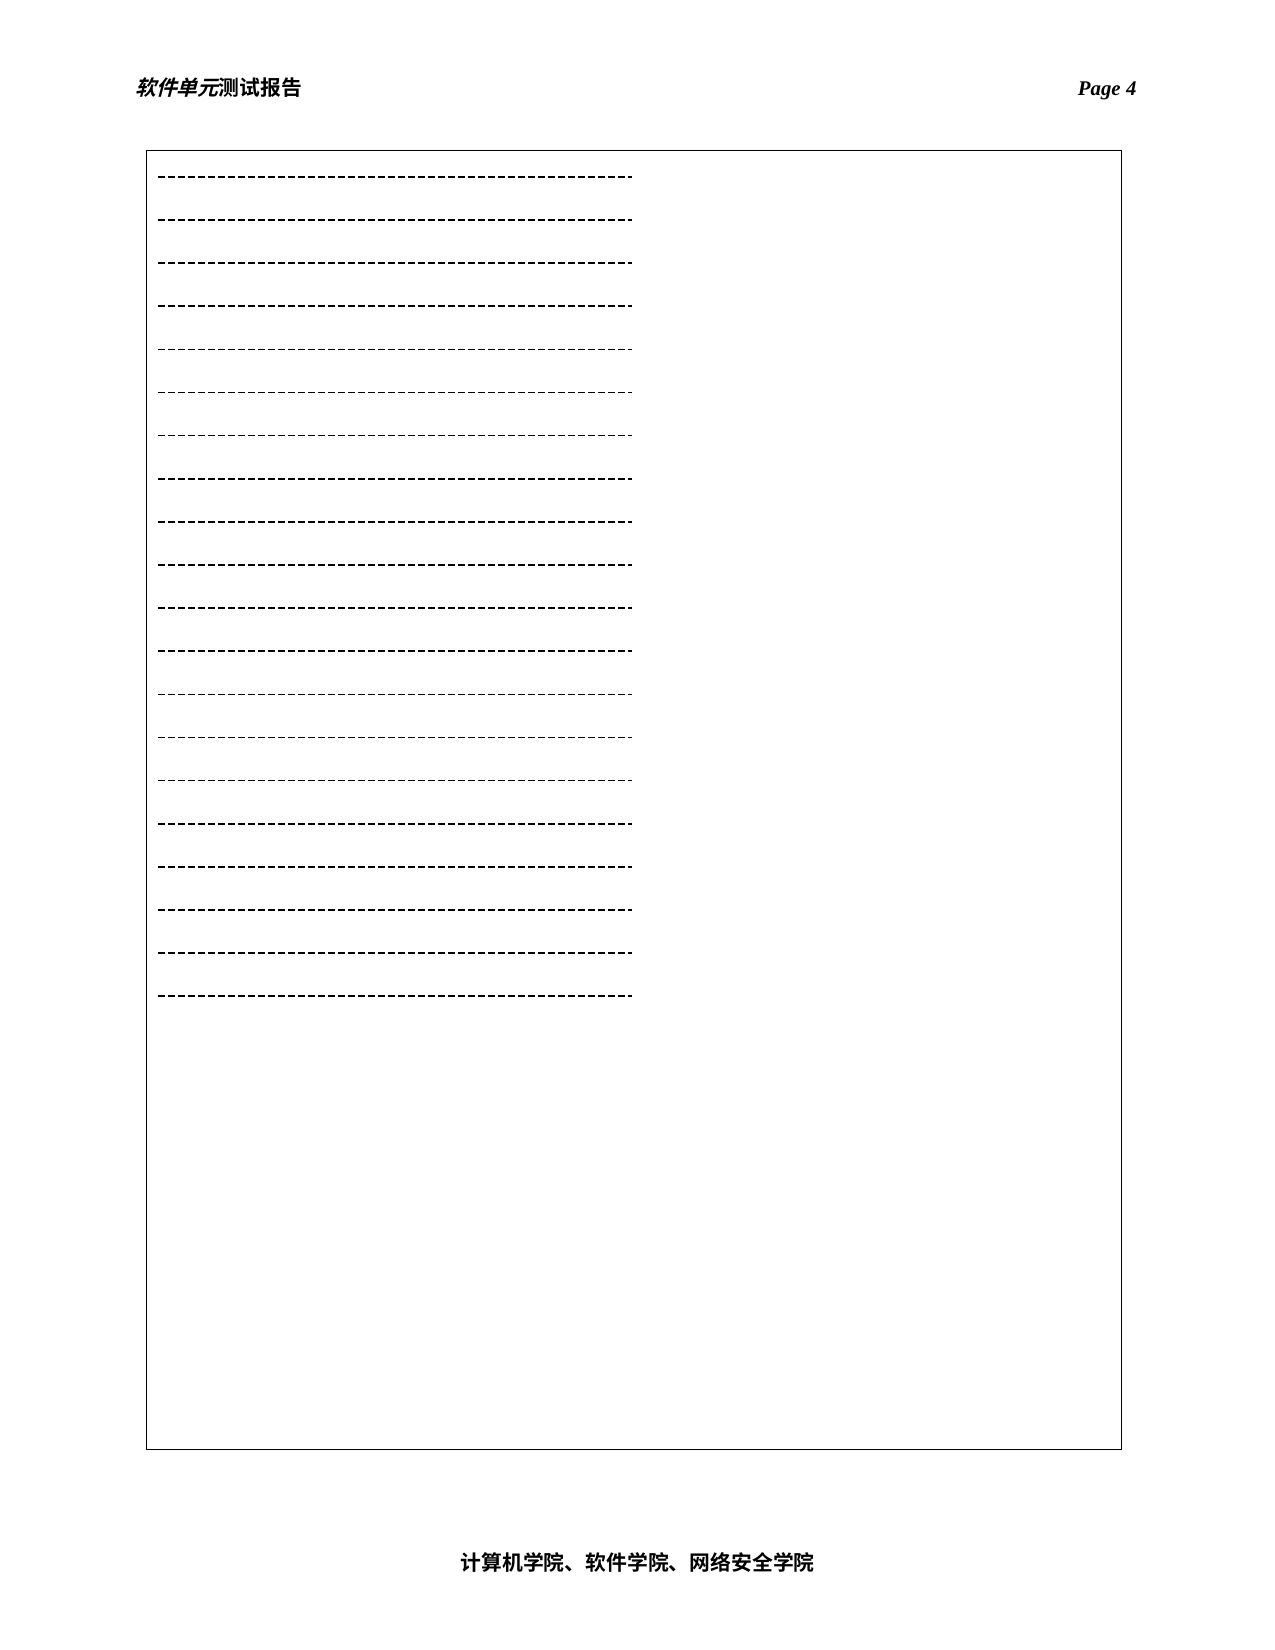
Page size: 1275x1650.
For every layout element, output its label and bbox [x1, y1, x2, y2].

table_cell [147, 151, 1121, 1448]
